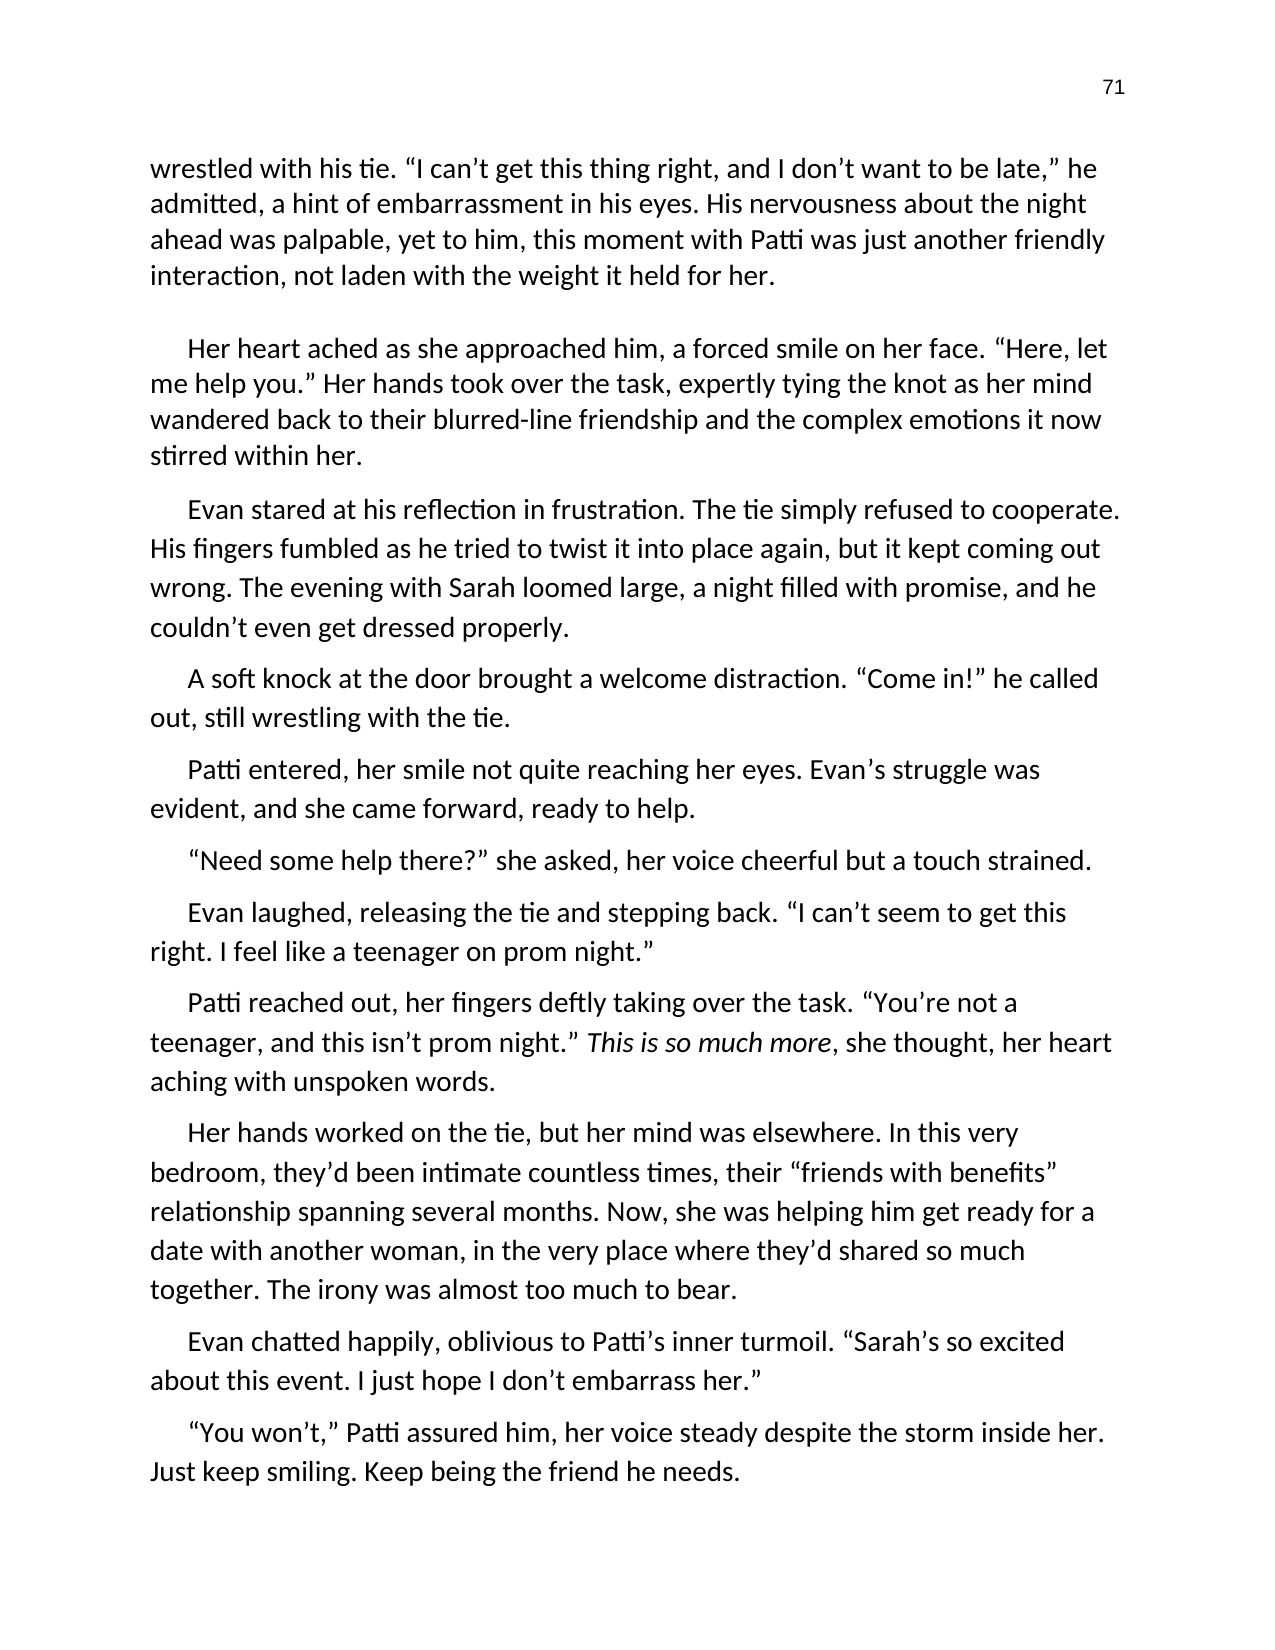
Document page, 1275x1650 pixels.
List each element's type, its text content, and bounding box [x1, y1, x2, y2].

text Her hands worked on the tie, but her mind was elsewhere. In this very bedroom, they’d been intimate countless times, their “friends with benefits” relationship spanning several months. Now, she was helping him get ready for a date with another woman, in the very place where they’d shared so much together. The irony was almost too much to bear. [150, 1114, 1125, 1307]
text A soft knock at the door brought a welcome distraction. “Come in!” he called out, still wrestling with the tie. [150, 660, 1125, 735]
text Evan chatted happily, oblivious to Patti’s inner turmoil. “Sarah’s so excited about this event. I just hope I don’t embarrass her.” [150, 1323, 1125, 1398]
text “Need some help there?” she asked, her voice cheerful but a touch strained. [150, 842, 1125, 878]
text Patti reached out, her fingers deftly taking over the task. “You’re not a teenager, and this isn’t prom night.” This is so much more, she thought, her heart aching with unspoken words. [150, 984, 1125, 1098]
text Evan stared at his reflection in frustration. The tie simply refused to cooperate. His fingers fumbled as he tried to twist it into place again, but it kept coming out wrong. The evening with Sarah loomed large, a night filled with promise, and he couldn’t even get dressed properly. [150, 491, 1125, 644]
text Evan laughed, releasing the tie and stepping back. “I can’t seem to get this right. I feel like a teenager on prom night.” [150, 894, 1125, 968]
text Patti entered, her smile not quite reaching her eyes. Evan’s struggle was evident, and she came forward, ready to help. [150, 751, 1125, 826]
text Her heart ached as she approached him, a forced smile on her face. “Here, let me help you.” Her hands took over the task, expertly tying the knot as her mind wandered back to their blurred-line friendship and the complex emotions it now stirred within her. [150, 330, 1125, 472]
text “You won’t,” Patti assured him, her voice steady despite the storm inside her. Just keep smiling. Keep being the friend he needs. [150, 1414, 1125, 1488]
